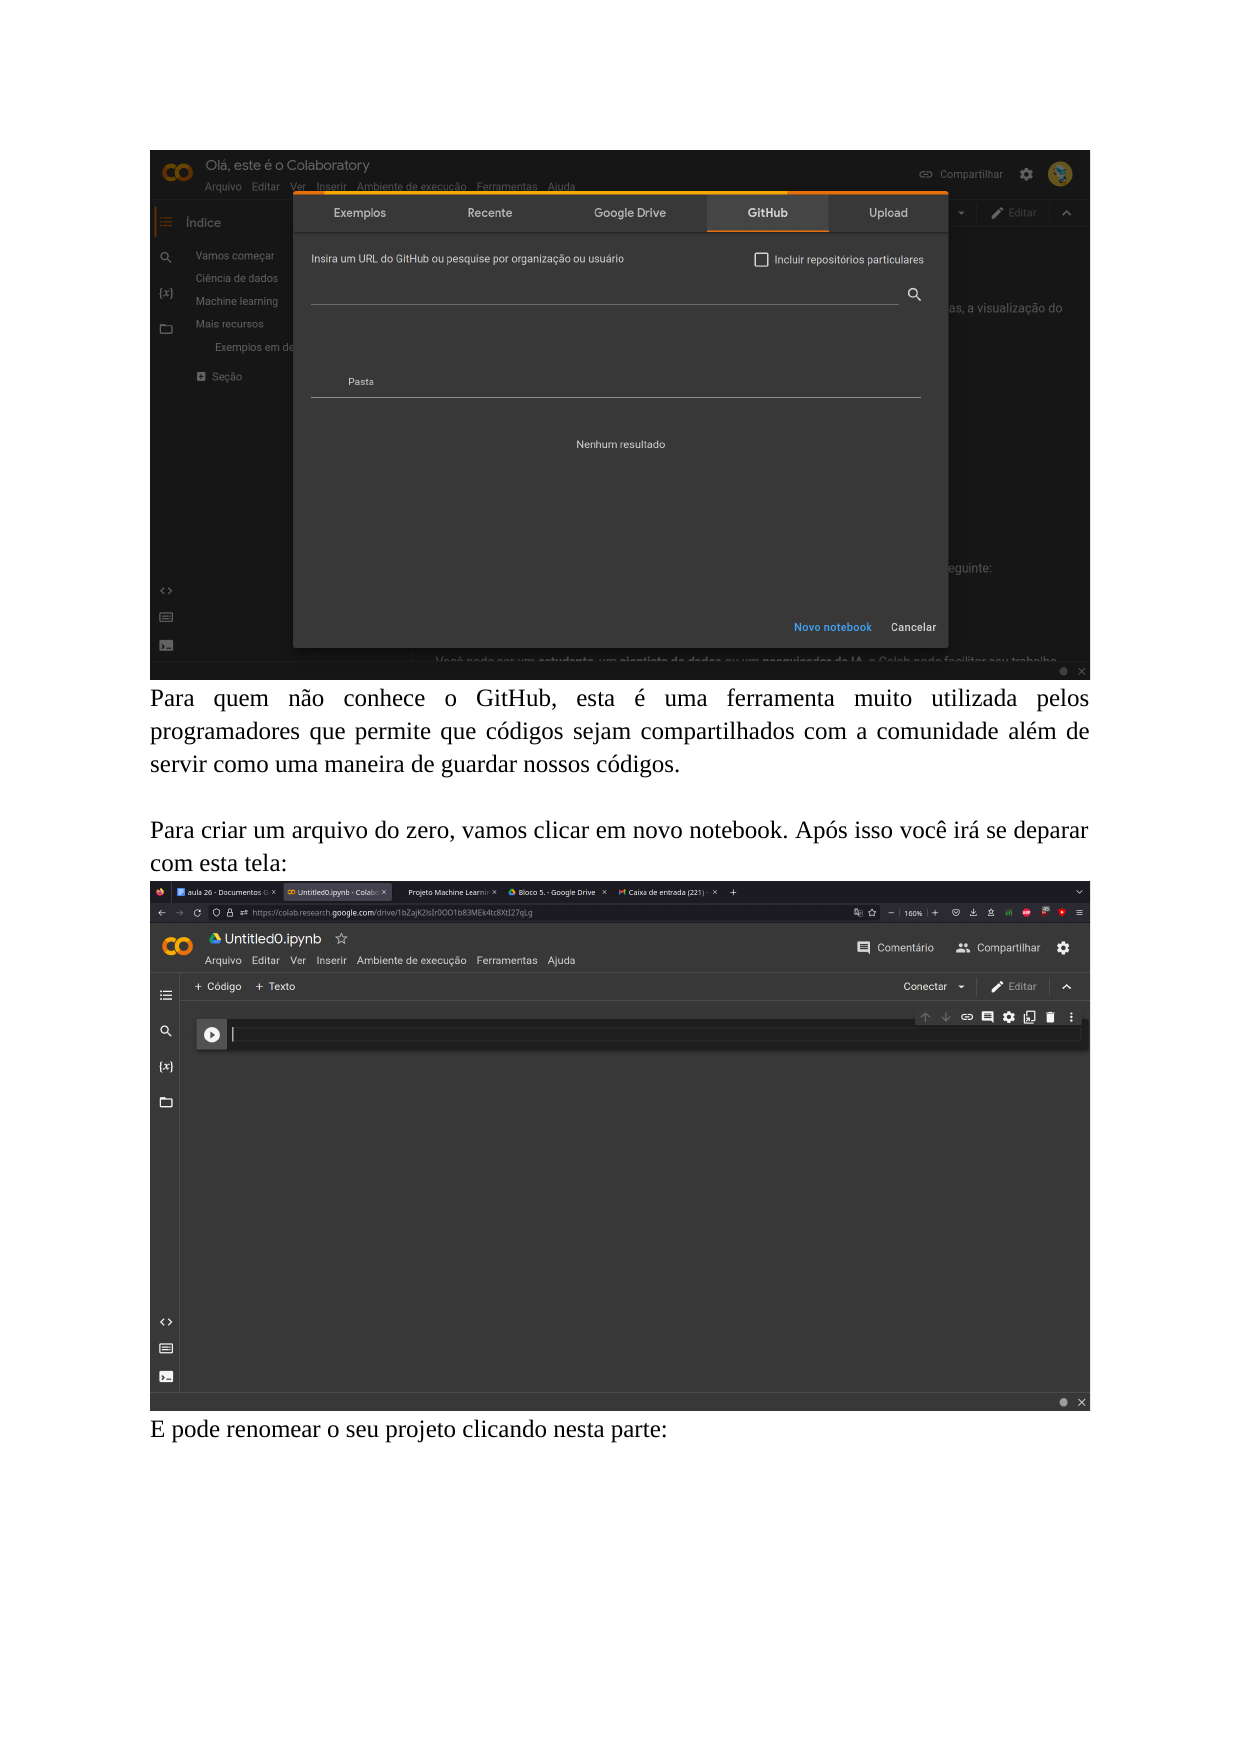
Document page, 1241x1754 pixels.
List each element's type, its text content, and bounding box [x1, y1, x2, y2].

picture [150, 150, 1091, 680]
text E pode renomear o seu projeto clicando nesta parte: [150, 1414, 1090, 1443]
text Para quem não conhece o GitHub, esta é uma ferramenta muito utilizada pelos programadores que permite que códigos sejam compartilhados com a comunidade além de servir como uma maneira de guardar nossos códigos. [150, 683, 1090, 778]
picture [150, 881, 1091, 1411]
text Para criar um arquivo do zero, vamos clicar em novo notebook. Após isso você irá se deparar com esta tela: [150, 815, 1090, 877]
